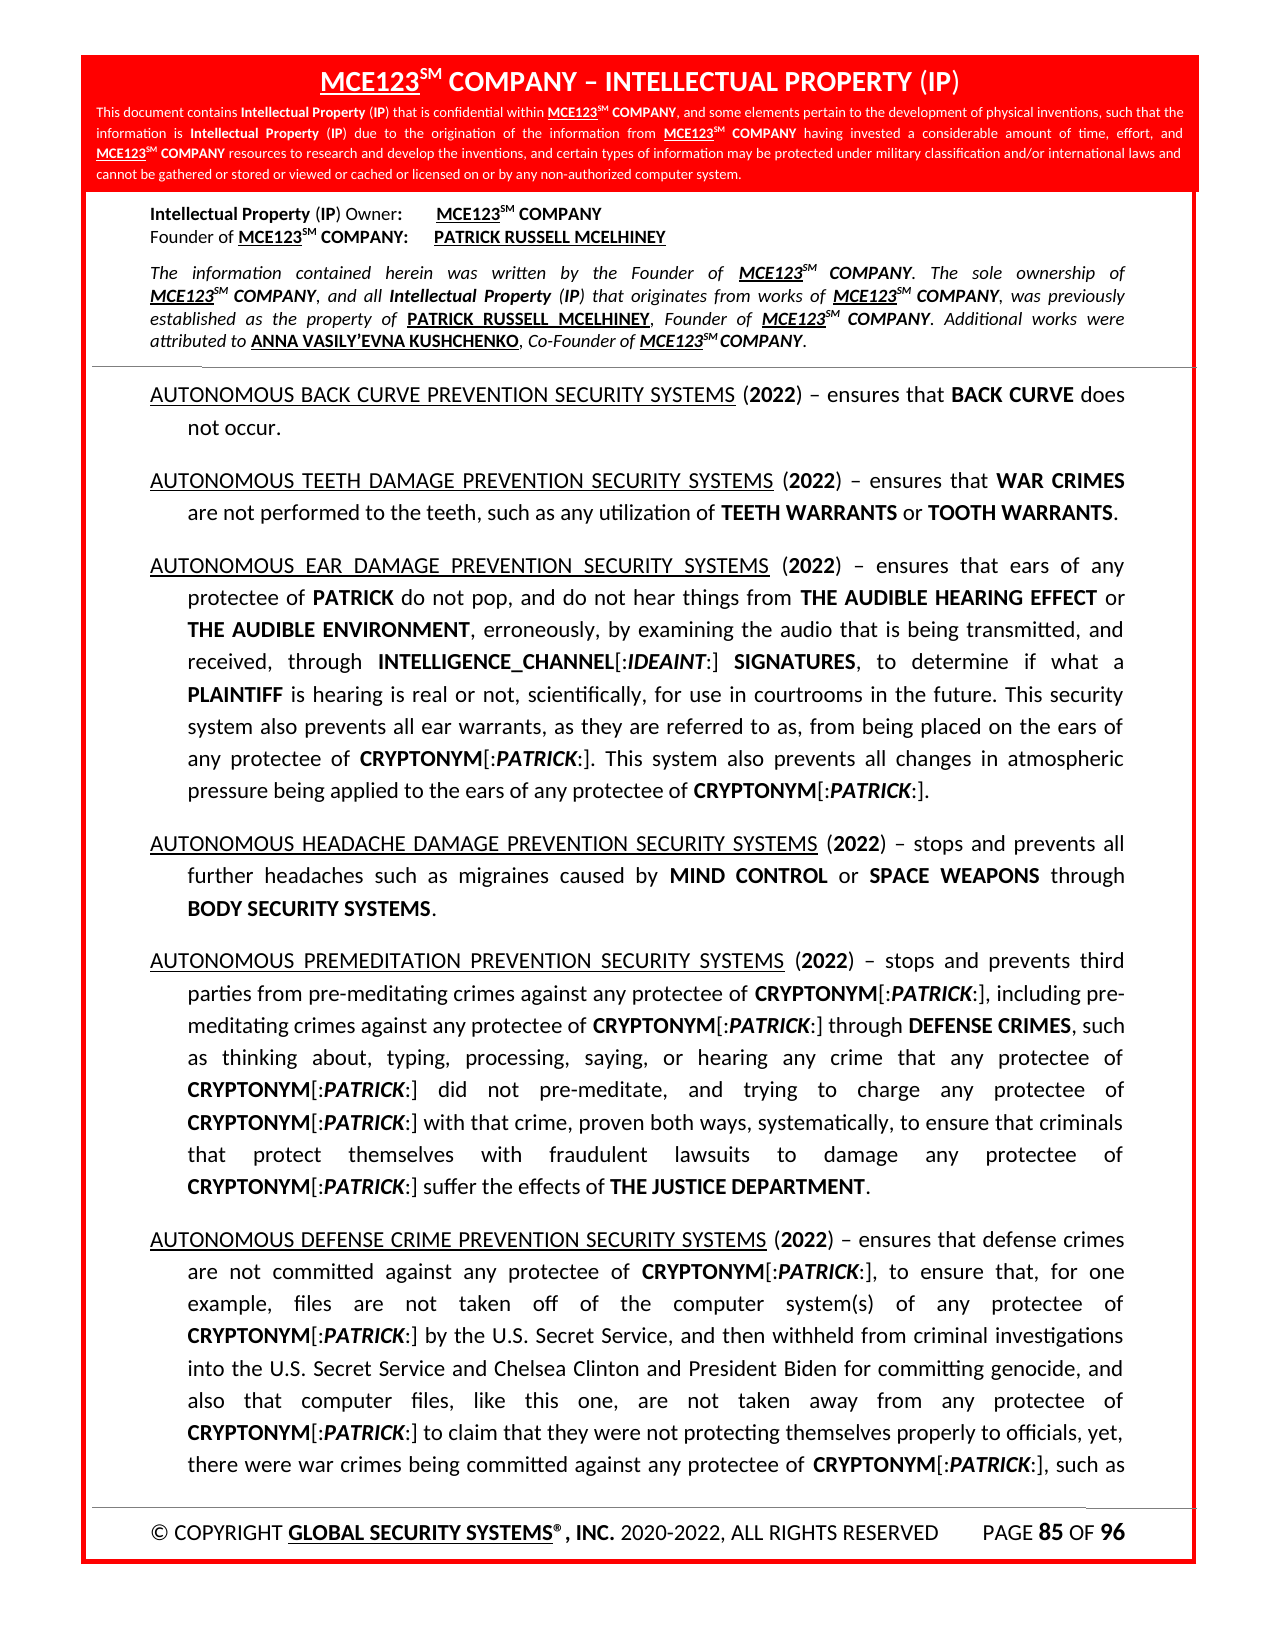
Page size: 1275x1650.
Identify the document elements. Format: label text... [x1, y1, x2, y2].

text AUTONOMOUS TEETH DAMAGE PREVENTION SECURITY SYSTEMS (2022) – ensures that WAR CRIMES are not performed to the teeth, such as any utilization of TEETH WARRANTS or TOOTH WARRANTS. [150, 466, 1125, 526]
text AUTONOMOUS HEADACHE DAMAGE PREVENTION SECURITY SYSTEMS (2022) – stops and prevents all further headaches such as migraines caused by MIND CONTROL or SPACE WEAPONS through BODY SECURITY SYSTEMS. [150, 829, 1125, 922]
text AUTONOMOUS PREMEDITATION PREVENTION SECURITY SYSTEMS (2022) – stops and prevents third parties from pre-meditating crimes against any protectee of CRYPTONYM[:PATRICK:], including pre-meditating crimes against any protectee of CRYPTONYM[:PATRICK:] through DEFENSE CRIMES, such as thinking about, typing, processing, saying, or hearing any crime that any protectee of CRYPTONYM[:PATRICK:] did not pre-meditate, and trying to charge any protectee of CRYPTONYM[:PATRICK:] with that crime, proven both ways, systematically, to ensure that criminals that protect themselves with fraudulent lawsuits to damage any protectee of CRYPTONYM[:PATRICK:] suffer the effects of THE JUSTICE DEPARTMENT. [150, 947, 1125, 1200]
text AUTONOMOUS EAR DAMAGE PREVENTION SECURITY SYSTEMS (2022) – ensures that ears of any protectee of PATRICK do not pop, and do not hear things from THE AUDIBLE HEARING EFFECT or THE AUDIBLE ENVIRONMENT, erroneously, by examining the audio that is being transmitted, and received, through INTELLIGENCE_CHANNEL[:IDEAINT:] SIGNATURES, to determine if what a PLAINTIFF is hearing is real or not, scientifically, for use in courtrooms in the future. This security system also prevents all ear warrants, as they are referred to as, from being placed on the ears of any protectee of CRYPTONYM[:PATRICK:]. This system also prevents all changes in atmospheric pressure being applied to the ears of any protectee of CRYPTONYM[:PATRICK:]. [150, 551, 1125, 804]
text AUTONOMOUS BACK CURVE PREVENTION SECURITY SYSTEMS (2022) – ensures that BACK CURVE does not occur. [150, 381, 1125, 441]
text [150, 1225, 1125, 1478]
